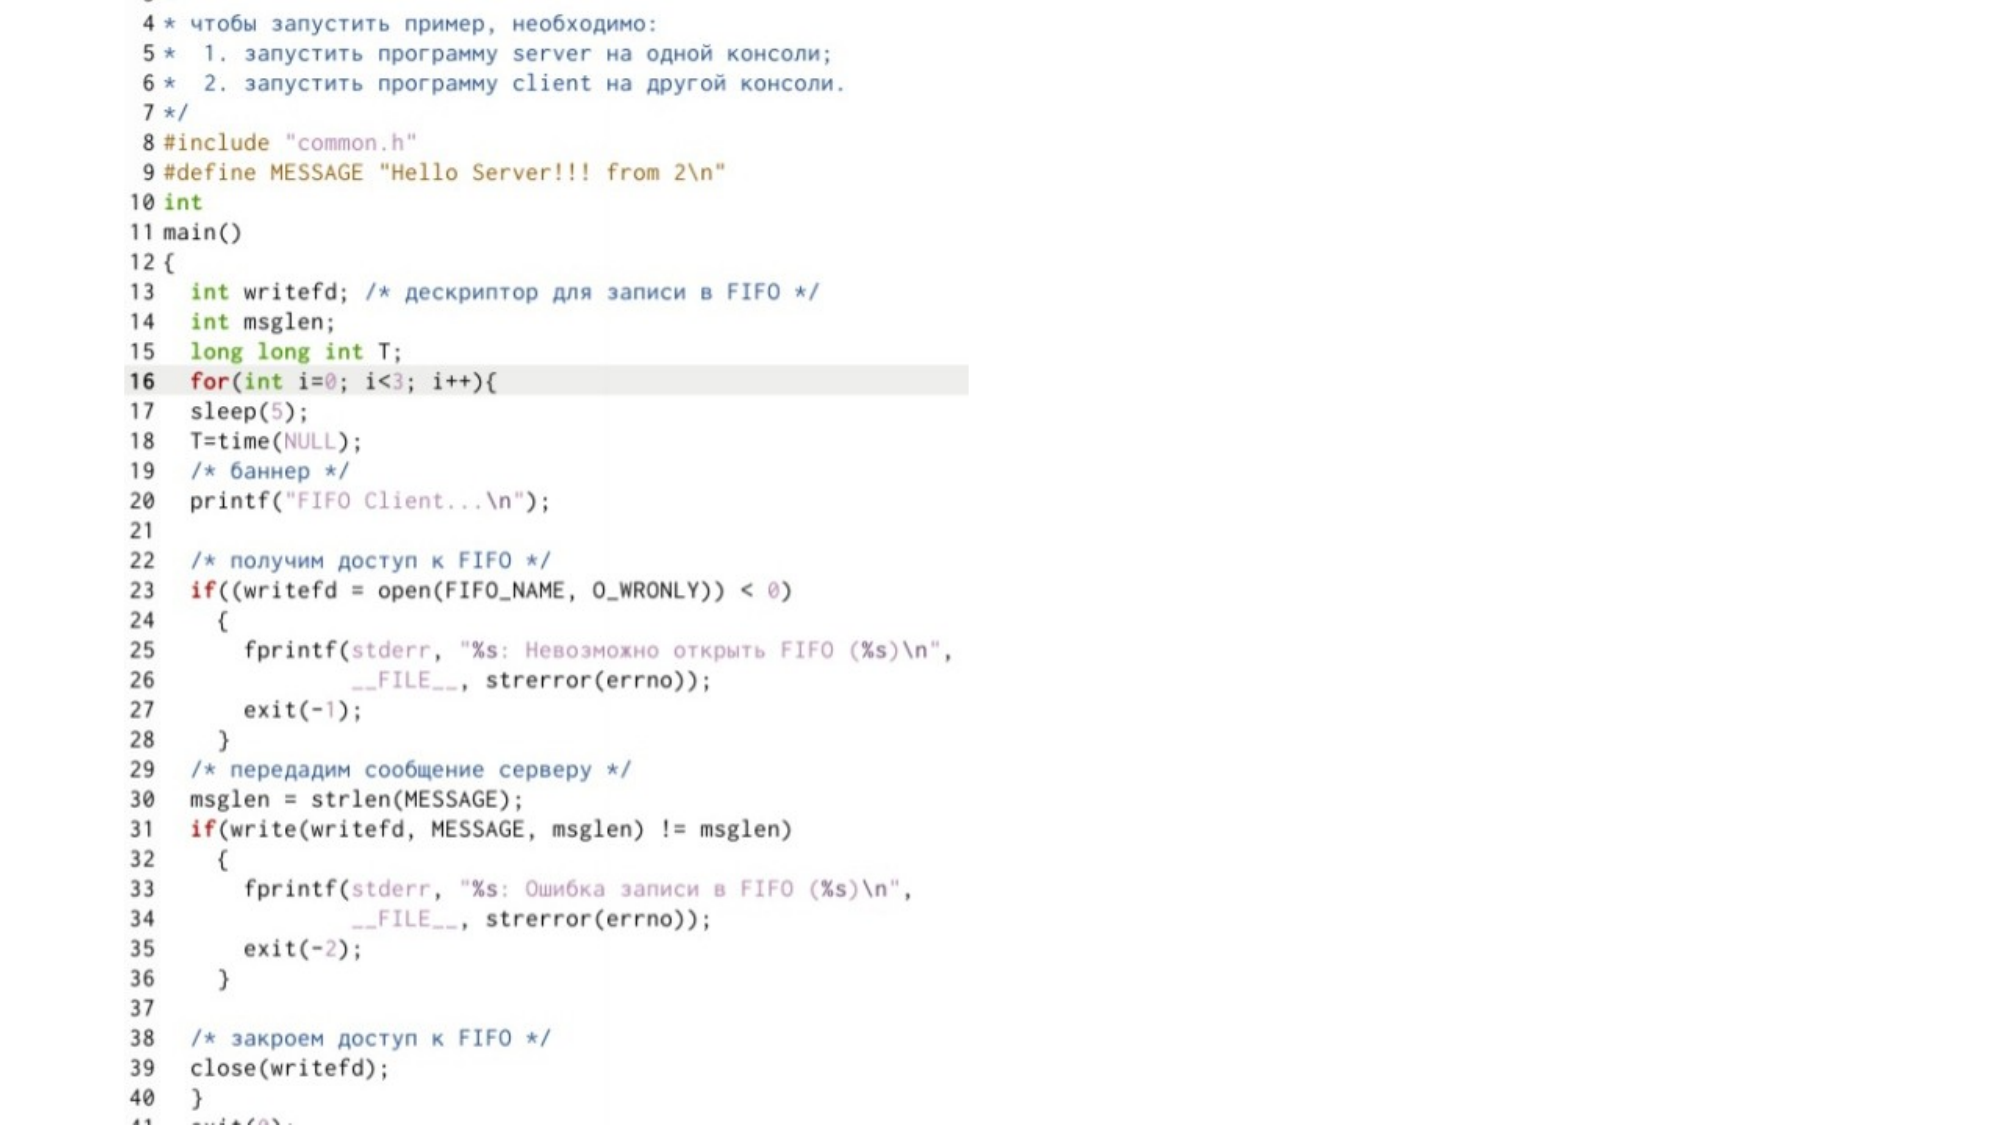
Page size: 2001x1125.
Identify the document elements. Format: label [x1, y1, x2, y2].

picture [123, 0, 969, 1125]
